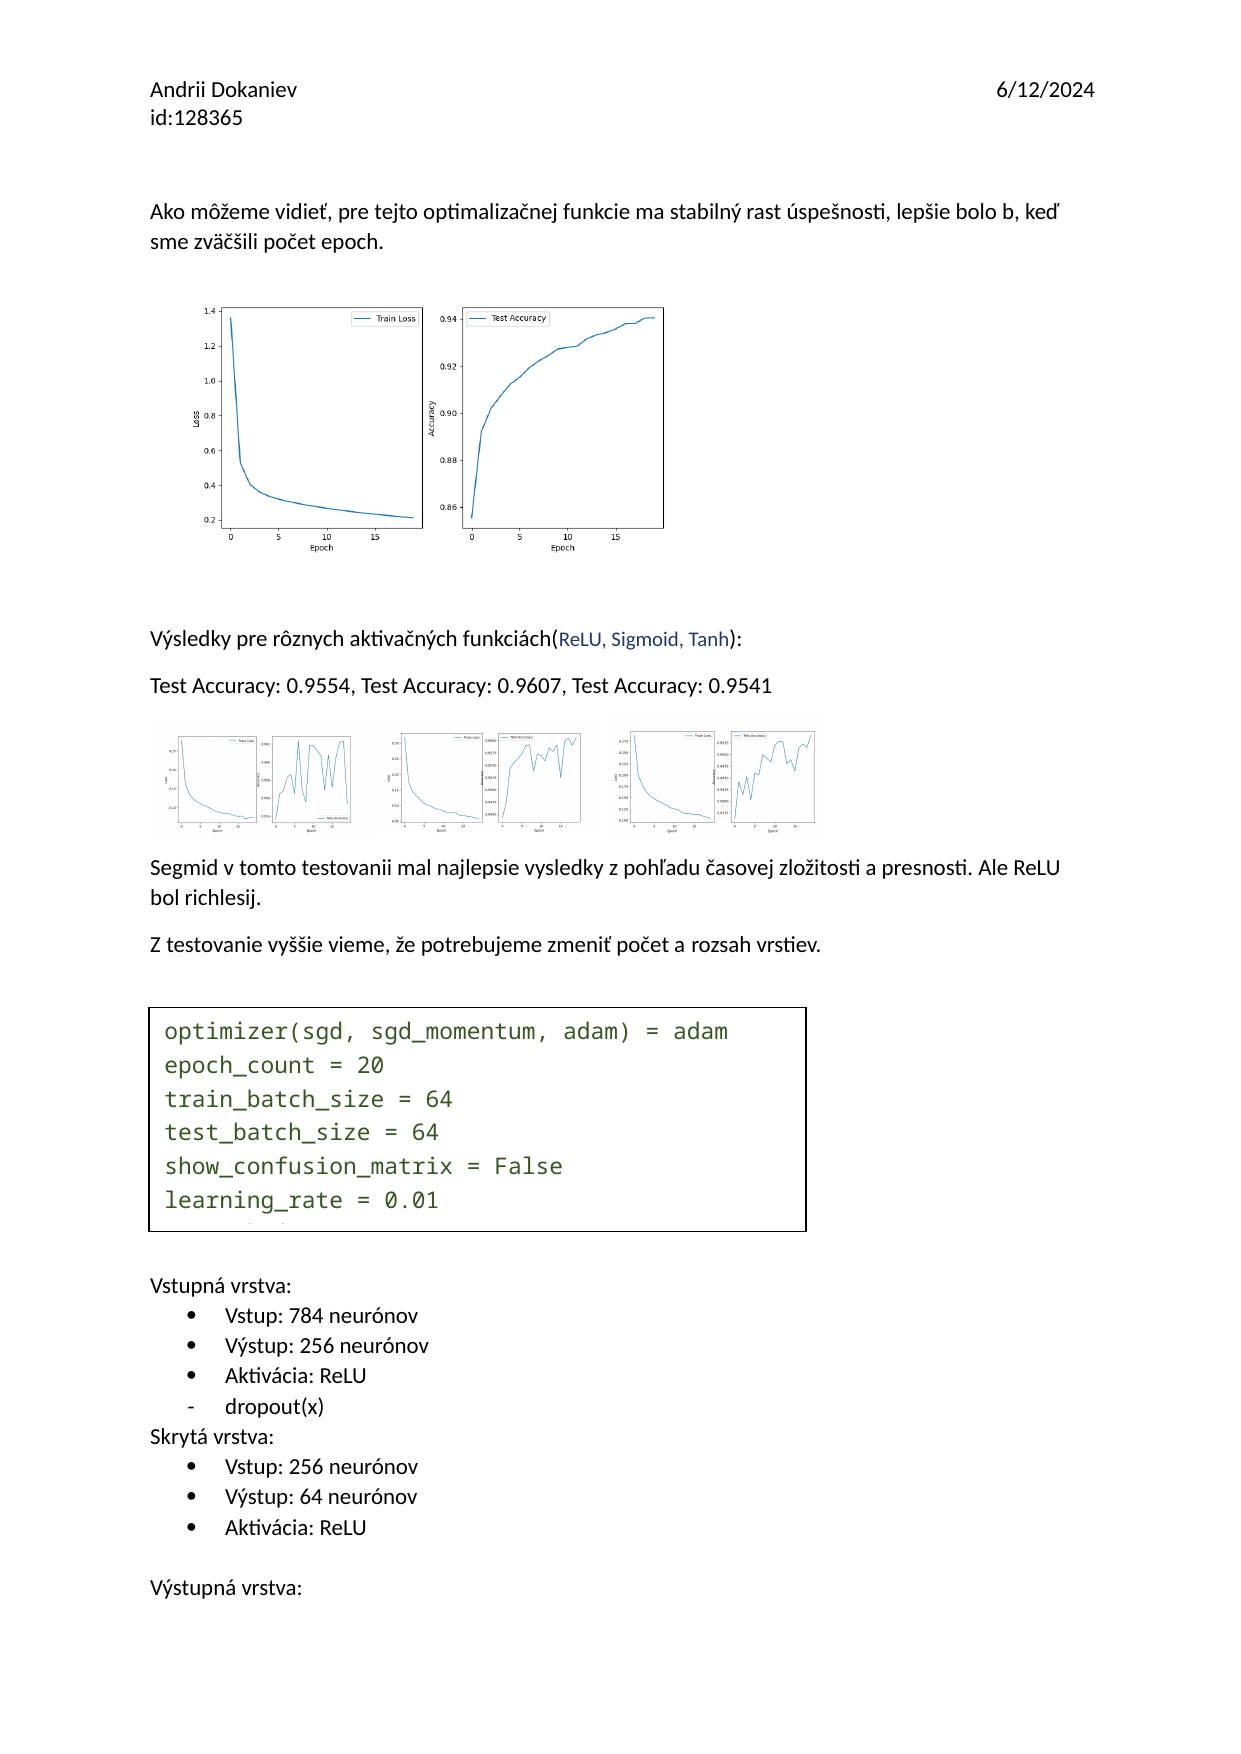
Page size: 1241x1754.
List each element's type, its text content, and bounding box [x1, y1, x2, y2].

text Segmid v tomto testovanii mal najlepsie vysledky z pohľadu časovej zložitosti a presnosti. Ale ReLU bol richlesij. [150, 853, 1090, 911]
text Test Accuracy: 0.9554, Test Accuracy: 0.9607, Test Accuracy: 0.9541 [150, 671, 1090, 699]
list Výstup: 256 neurónov [187, 1331, 1090, 1359]
text Vstupná vrstva: [150, 1271, 1090, 1299]
list Aktivácia: ReLU [187, 1362, 1090, 1390]
picture [150, 719, 603, 835]
text Výstupná vrstva: [150, 1573, 1090, 1601]
list dropout(x) [187, 1392, 1090, 1420]
list Aktivácia: ReLU [187, 1513, 1090, 1541]
text Z testovanie vyššie vieme, že potrebujeme zmeniť počet a rozsah vrstiev. [150, 930, 1090, 958]
picture [607, 718, 826, 835]
text Výsledky pre rôznych aktivačných funkciách(ReLU, Sigmoid, Tanh): [150, 624, 1090, 652]
list Vstup: 784 neurónov [187, 1301, 1090, 1329]
list Vstup: 256 neurónov [187, 1452, 1090, 1480]
text Skrytá vrstva: [150, 1422, 1090, 1450]
text Ako môžeme vidieť, pre tejto optimalizačnej funkcie ma stabilný rast úspešnosti, lepšie bolo b, keď sme zväčšili počet epoch. [150, 197, 1090, 255]
picture [150, 273, 720, 559]
list Výstup: 64 neurónov [187, 1482, 1090, 1511]
